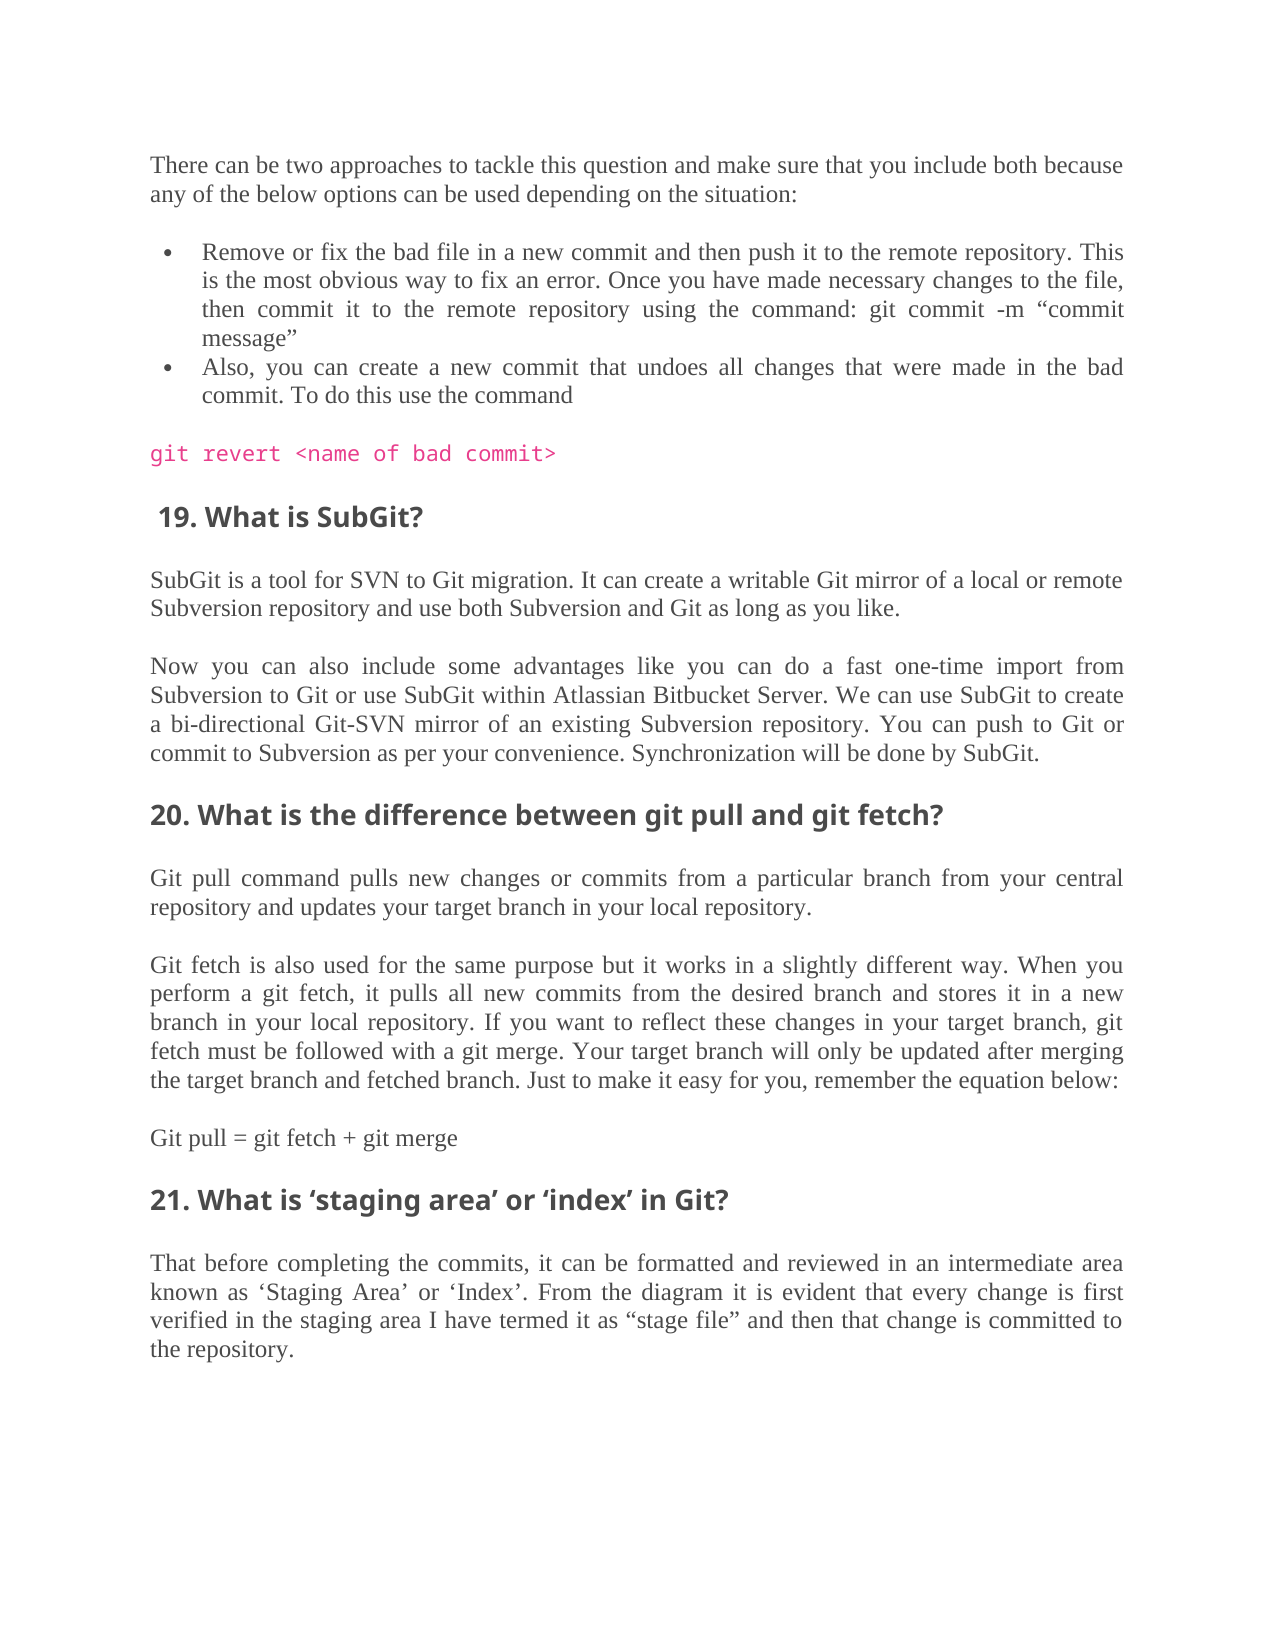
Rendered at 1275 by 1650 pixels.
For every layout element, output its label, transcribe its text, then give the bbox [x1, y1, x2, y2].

text That before completing the commits, it can be formatted and reviewed in an intermediate area known as ‘Staging Area’ or ‘Index’. From the diagram it is evident that every change is first verified in the staging area I have termed it as “stage file” and then that change is committed to the repository. [150, 1248, 1125, 1363]
list Remove or fix the bad file in a new commit and then push it to the remote repository. This is the most obvious way to fix an error. Once you have made necessary changes to the file, then commit it to the remote repository using the command: git commit -m “commit message” [164, 237, 1125, 352]
text Git pull command pulls new changes or commits from a particular branch from your central repository and updates your target branch in your local repository. [150, 863, 1125, 921]
text 20. What is the difference between git pull and git fetch? [150, 796, 1125, 834]
text Git fetch is also used for the same purpose but it works in a slightly different way. When you perform a git fetch, it pulls all new commits from the desired branch and stores it in a new branch in your local repository. If you want to reflect these changes in your target branch, git fetch must be followed with a git merge. Your target branch will only be updated after merging the target branch and fetched branch. Just to make it easy for you, remember the equation below: [150, 950, 1125, 1093]
text 21. What is ‘staging area’ or ‘index’ in Git? [150, 1181, 1125, 1219]
text SubGit is a tool for SVN to Git migration. It can create a writable Git mirror of a local or remote Subversion repository and use both Subversion and Git as long as you like. [150, 565, 1125, 622]
text git revert <name of bad commit> [150, 438, 1125, 468]
list Also, you can create a new commit that undoes all changes that were made in the bad commit. To do this use the command [164, 352, 1125, 409]
text Now you can also include some advantages like you can do a fast one-time import from Subversion to Git or use SubGit within Atlassian Bitbucket Server. We can use SubGit to create a bi-directional Git-SVN mirror of an existing Subversion repository. You can push to Git or commit to Subversion as per your convenience. Synchronization will be done by SubGit. [150, 651, 1125, 766]
text 19. What is SubGit? [150, 497, 1125, 536]
text Git pull = git fetch + git merge [150, 1123, 1125, 1151]
text There can be two approaches to tackle this question and make sure that you include both because any of the below options can be used depending on the situation: [150, 150, 1125, 207]
